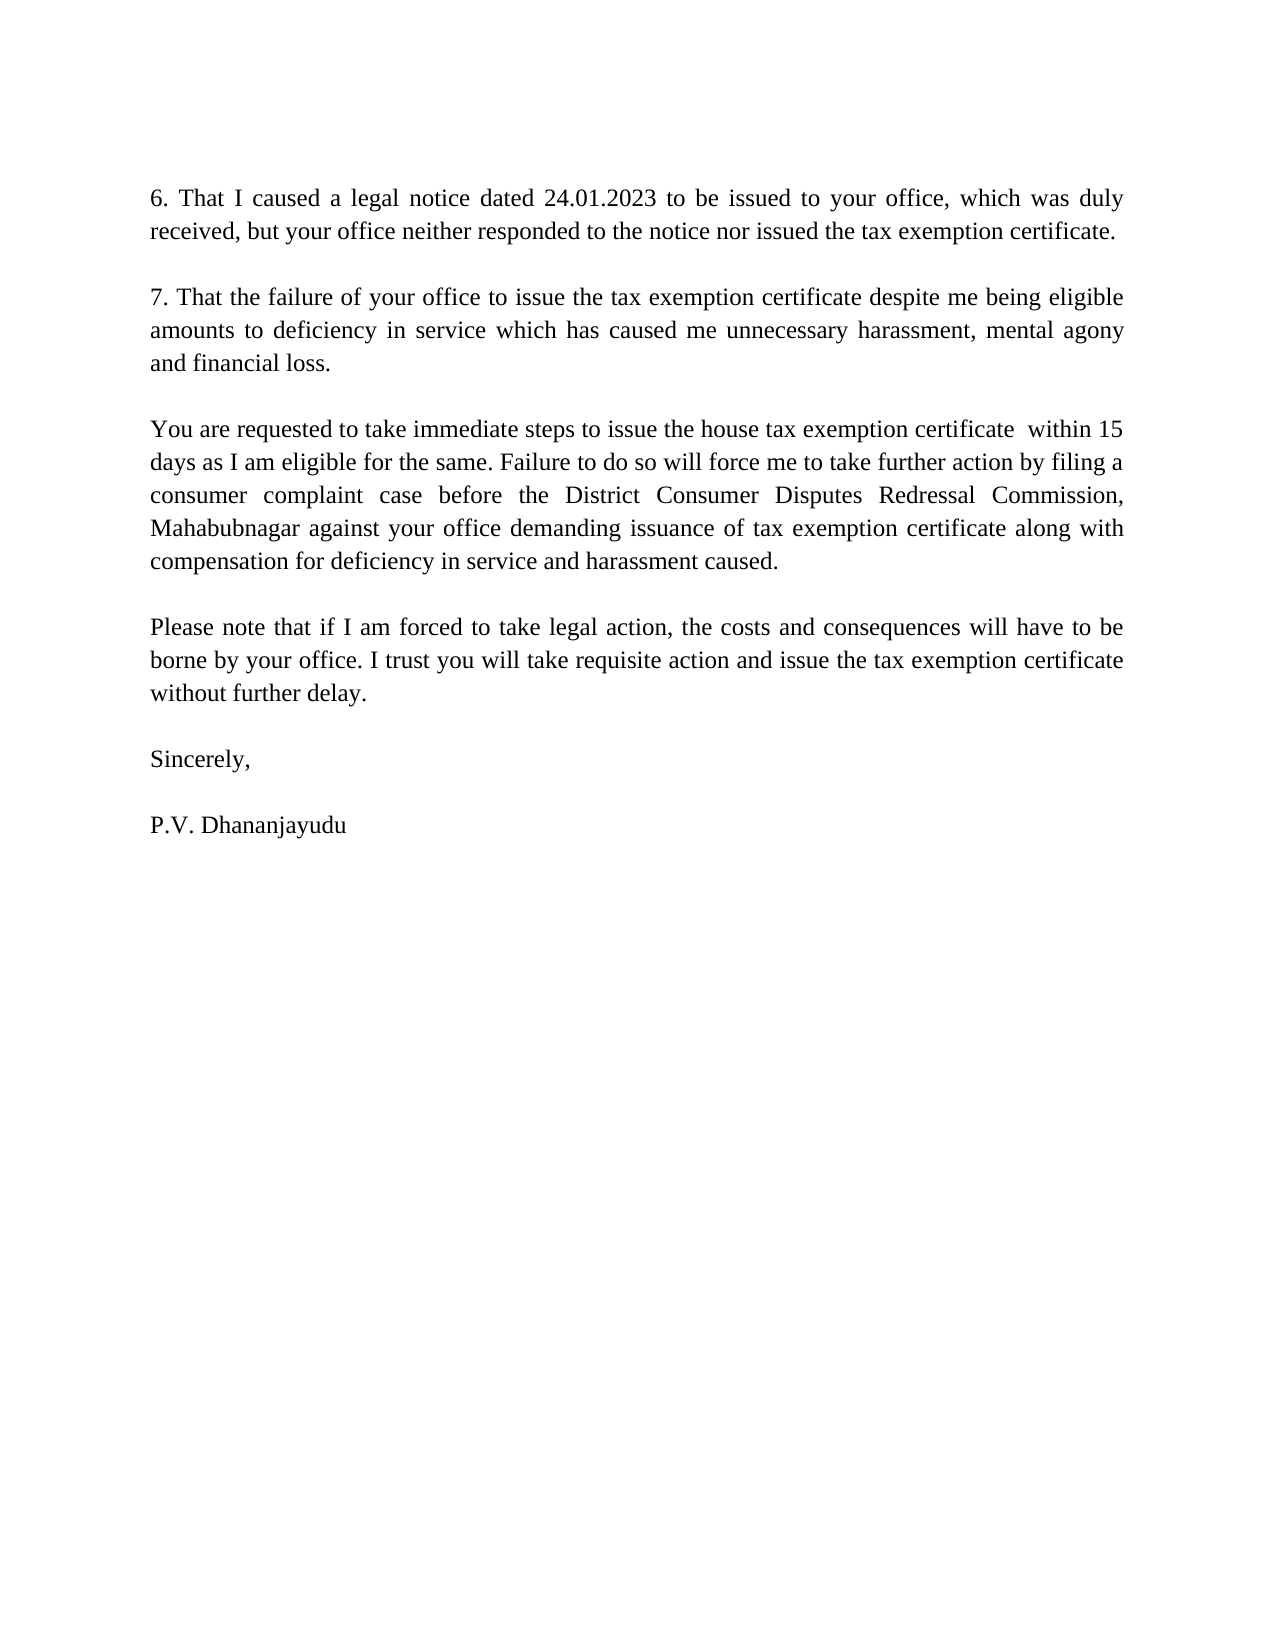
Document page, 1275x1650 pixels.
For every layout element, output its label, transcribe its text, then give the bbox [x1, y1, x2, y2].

text You are requested to take immediate steps to issue the house tax exemption certificate within 15 days as I am eligible for the same. Failure to do so will force me to take further action by filing a consumer complaint case before the District Consumer Disputes Redressal Commission, Mahabubnagar against your office demanding issuance of tax exemption certificate along with compensation for deficiency in service and harassment caused. [150, 414, 1125, 575]
text Sincerely, [150, 744, 1125, 773]
text P.V. Dhananjayudu [150, 810, 1125, 839]
text 6. That I caused a legal notice dated 24.01.2023 to be issued to your office, which was duly received, but your office neither responded to the notice nor issued the tax exemption certificate. [150, 183, 1125, 245]
text Please note that if I am forced to take legal action, the costs and consequences will have to be borne by your office. I trust you will take requisite action and issue the tax exemption certificate without further delay. [150, 612, 1125, 707]
text 7. That the failure of your office to issue the tax exemption certificate despite me being eligible amounts to deficiency in service which has caused me unnecessary harassment, mental agony and financial loss. [150, 282, 1125, 377]
